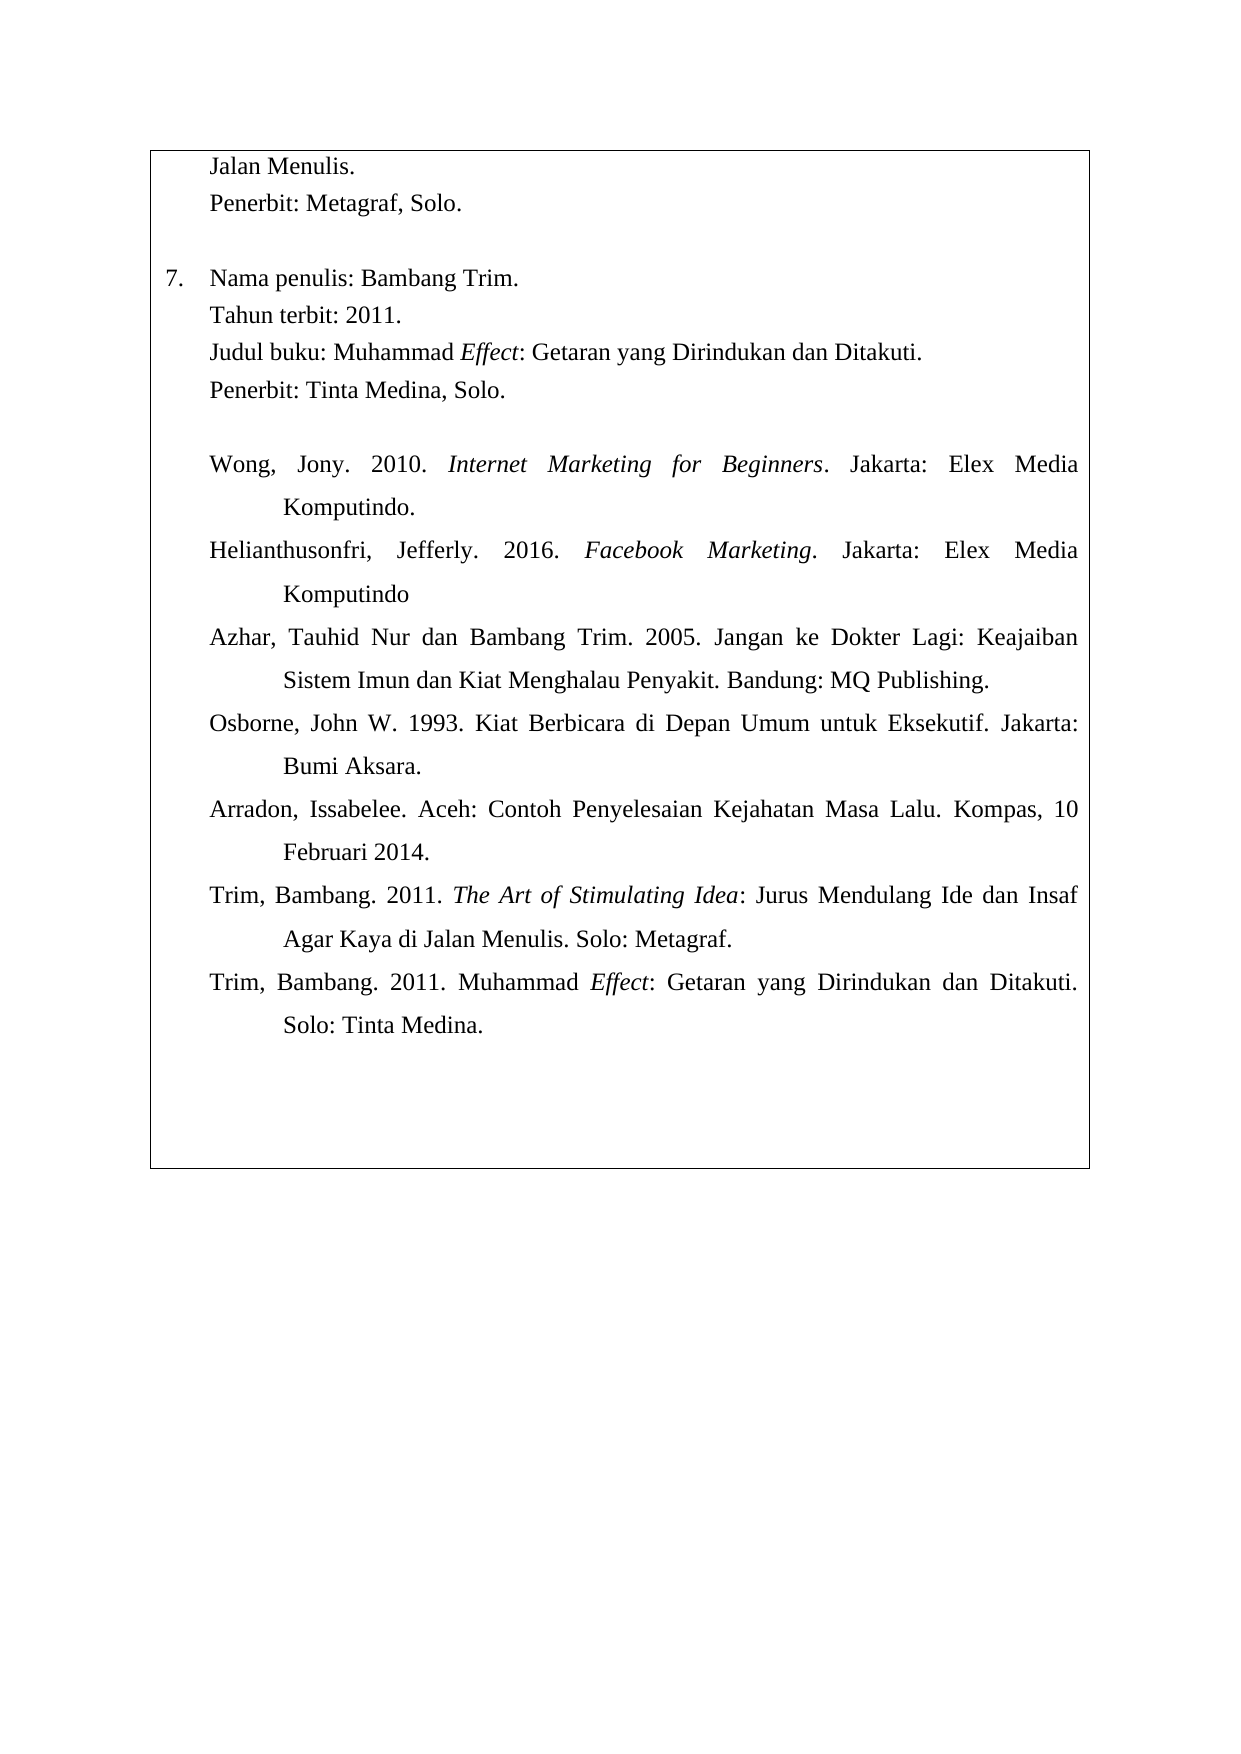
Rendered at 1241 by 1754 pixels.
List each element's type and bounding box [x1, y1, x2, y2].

table_header [151, 151, 1089, 1168]
